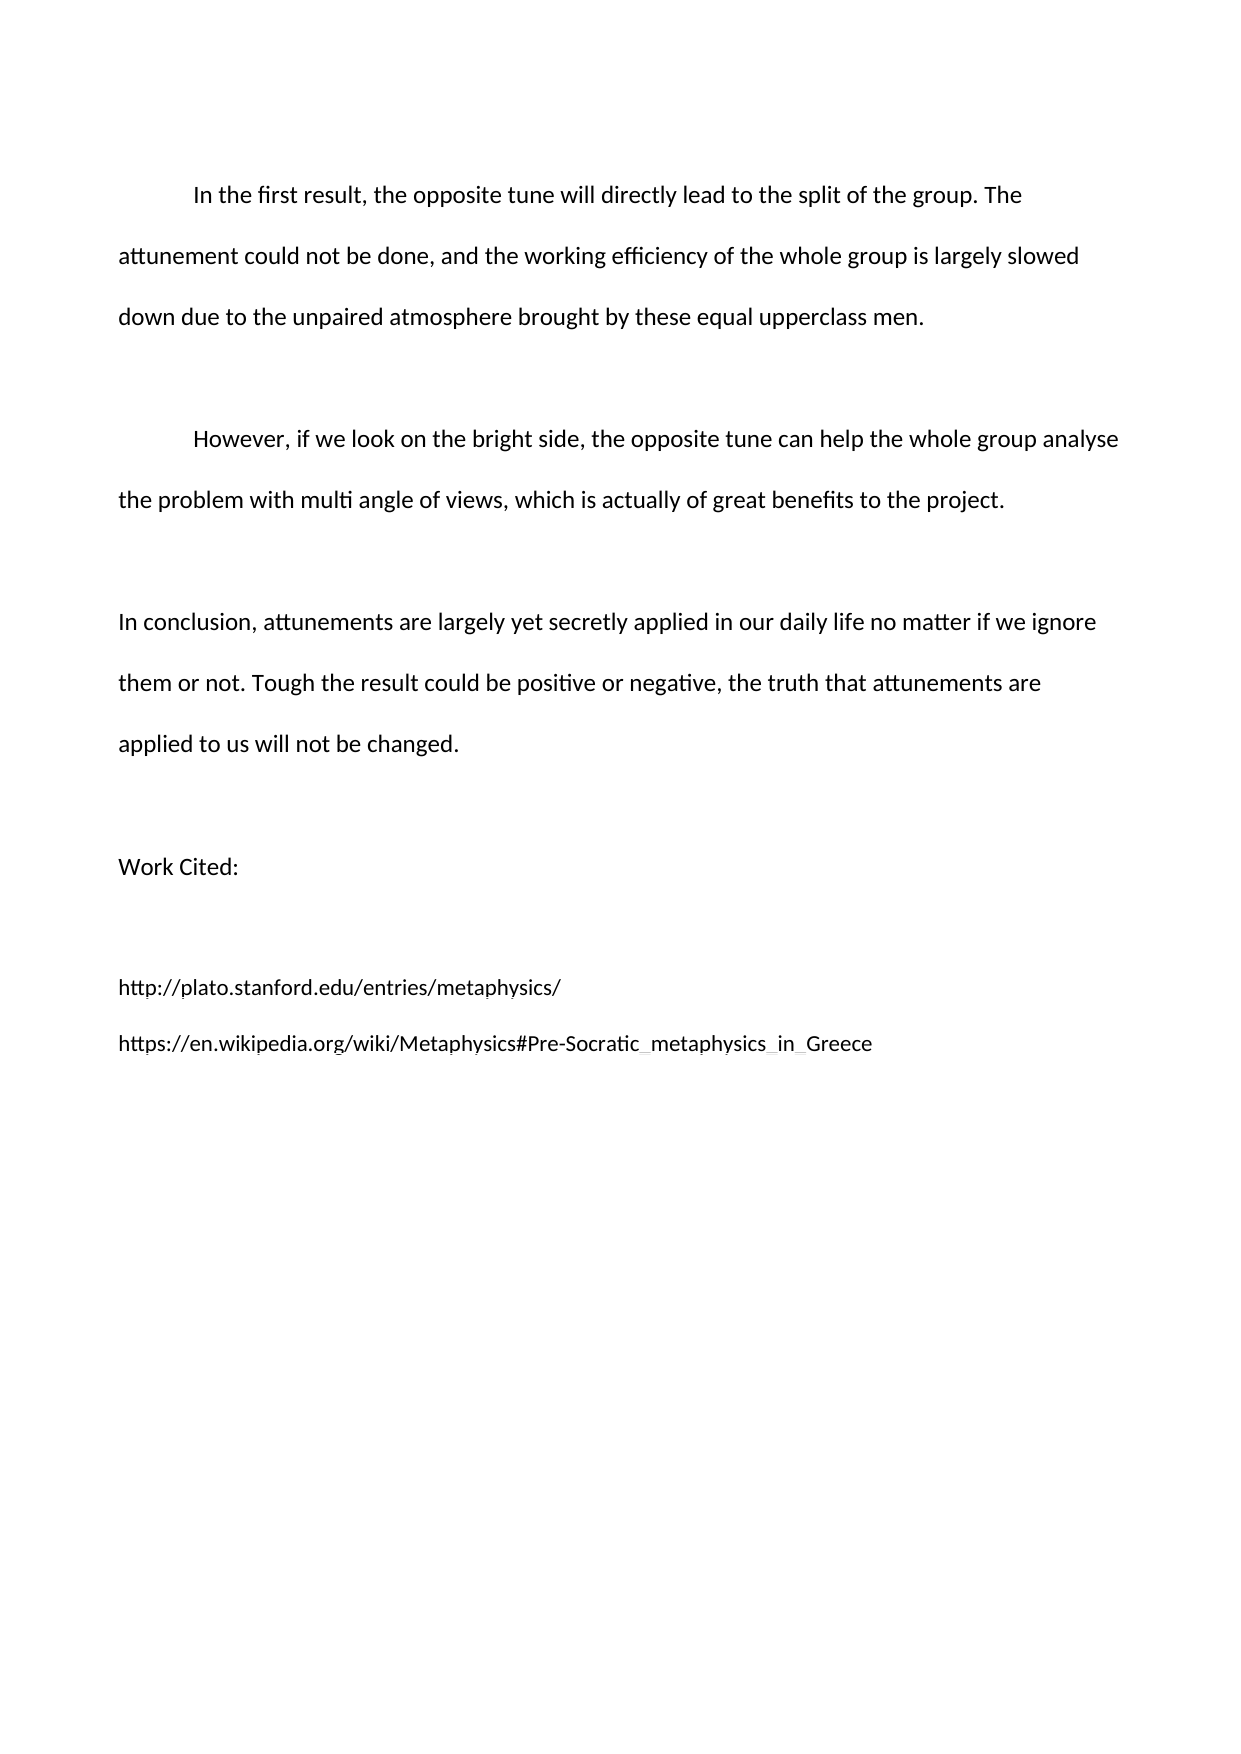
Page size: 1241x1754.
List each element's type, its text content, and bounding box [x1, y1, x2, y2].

text In the first result, the opposite tune will directly lead to the split of the group. The attunement could not be done, and the working efficiency of the whole group is largely slowed down due to the unpaired atmosphere brought by these equal upperclass men. [118, 179, 1122, 332]
text https://en.wikipedia.org/wiki/Metaphysics#Pre-Socratic_metaphysics_in_Greece [118, 1029, 1122, 1057]
text Work Cited: [118, 851, 1122, 881]
text http://plato.stanford.edu/entries/metaphysics/ [118, 973, 1122, 1001]
text However, if we look on the bright side, the opposite tune can help the whole group analyse the problem with multi angle of views, which is actually of great benefits to the project. [118, 423, 1122, 515]
text In conclusion, attunements are largely yet secretly applied in our daily life no matter if we ignore them or not. Tough the result could be positive or negative, the truth that attunements are applied to us will not be changed. [118, 606, 1122, 759]
